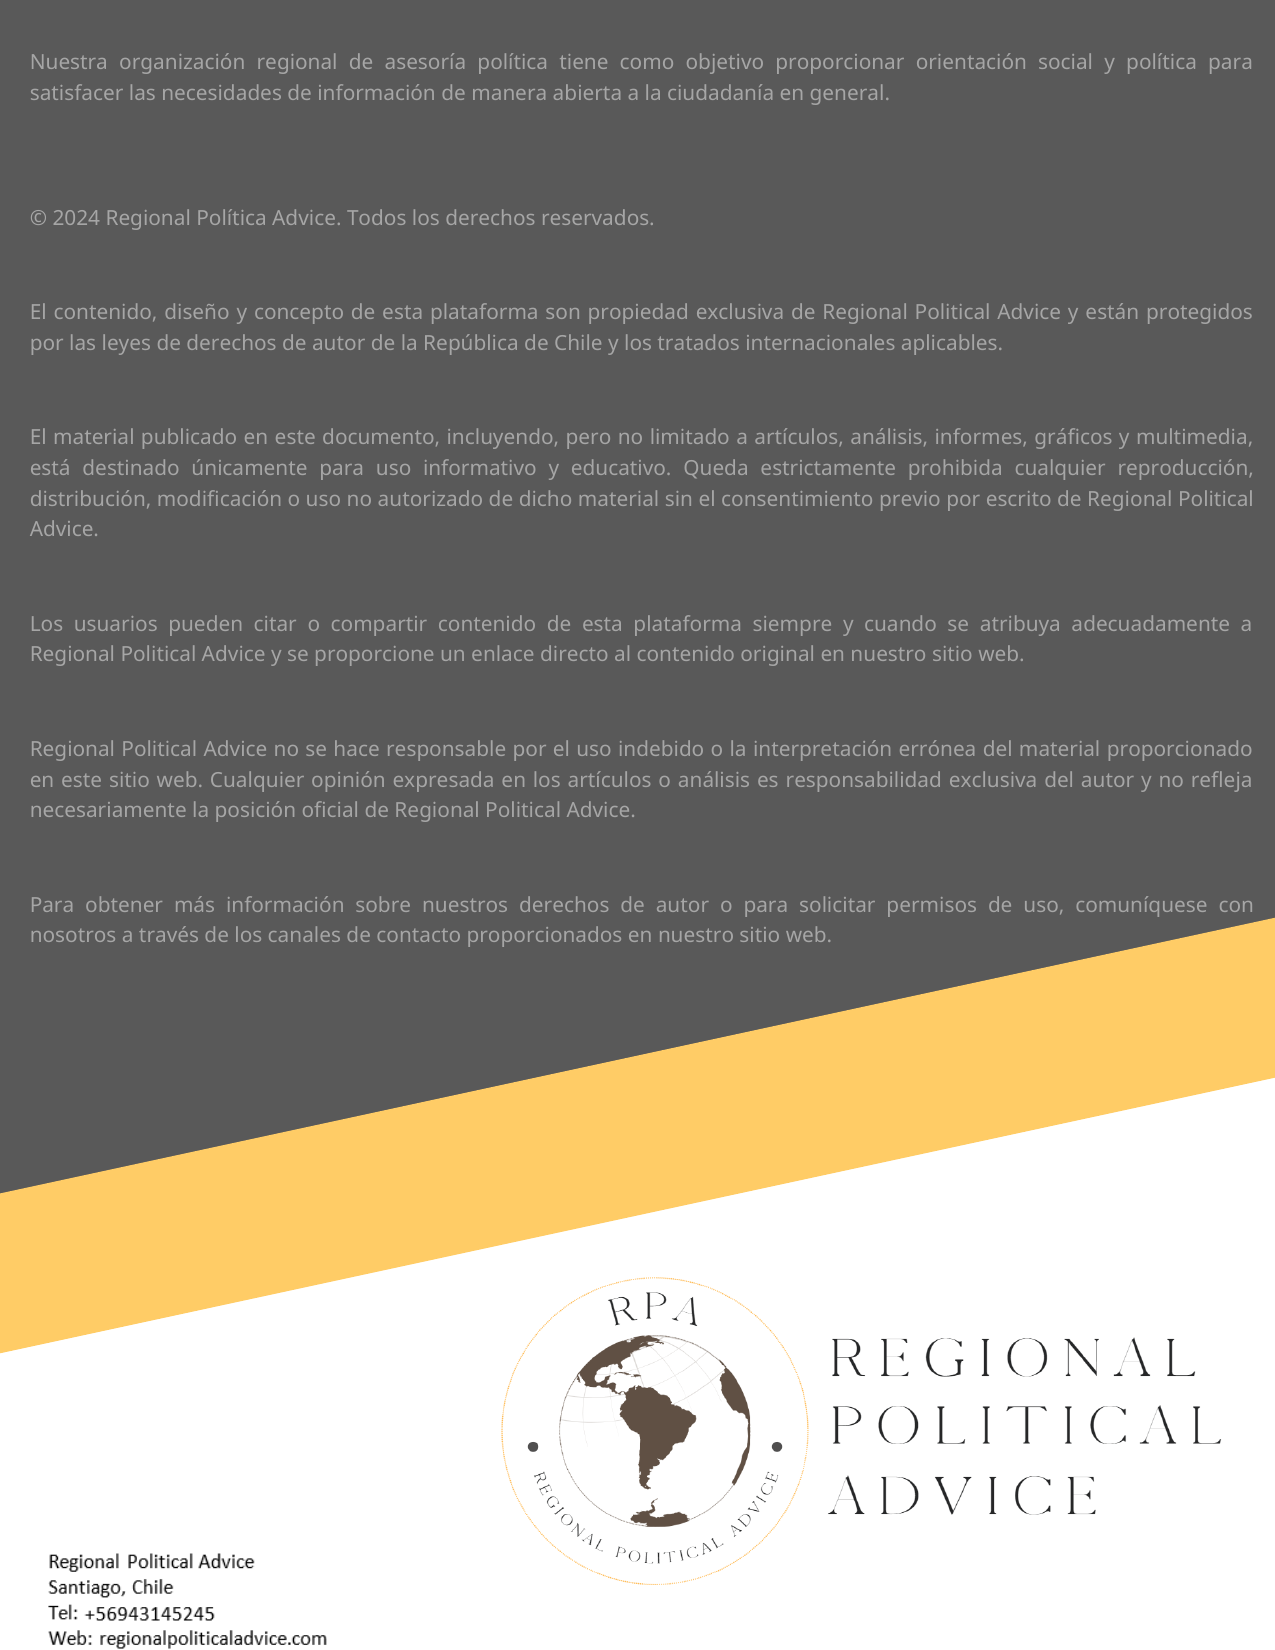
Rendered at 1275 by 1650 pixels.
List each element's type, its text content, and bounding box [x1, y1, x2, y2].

text Nuestra organización regional de asesoría política tiene como objetivo proporcionar orientación social y política para satisfacer las necesidades de información de manera abierta a la ciudadanía en general. [29, 47, 1255, 106]
picture [498, 1257, 1229, 1601]
picture [34, 1540, 339, 1650]
text Para obtener más información sobre nuestros derechos de autor o para solicitar permisos de uso, comuníquese con nosotros a través de los canales de contacto proporcionados en nuestro sitio web. [29, 890, 1255, 949]
text Regional Political Advice no se hace responsable por el uso indebido o la interpretación errónea del material proporcionado en este sitio web. Cualquier opinión expresada en los artículos o análisis es responsabilidad exclusiva del autor y no refleja necesariamente la posición oficial de Regional Political Advice. [29, 734, 1255, 824]
text El contenido, diseño y concepto de esta plataforma son propiedad exclusiva de Regional Political Advice y están protegidos por las leyes de derechos de autor de la República de Chile y los tratados internacionales aplicables. [29, 297, 1255, 356]
text Los usuarios pueden citar o compartir contenido de esta plataforma siempre y cuando se atribuya adecuadamente a Regional Political Advice y se proporcione un enlace directo al contenido original en nuestro sitio web. [29, 609, 1255, 668]
text El material publicado en este documento, incluyendo, pero no limitado a artículos, análisis, informes, gráficos y multimedia, está destinado únicamente para uso informativo y educativo. Queda estrictamente prohibida cualquier reproducción, distribución, modificación o uso no autorizado de dicho material sin el consentimiento previo por escrito de Regional Political Advice. [29, 422, 1255, 543]
text © 2024 Regional Política Advice. Todos los derechos reservados. [29, 203, 1255, 231]
